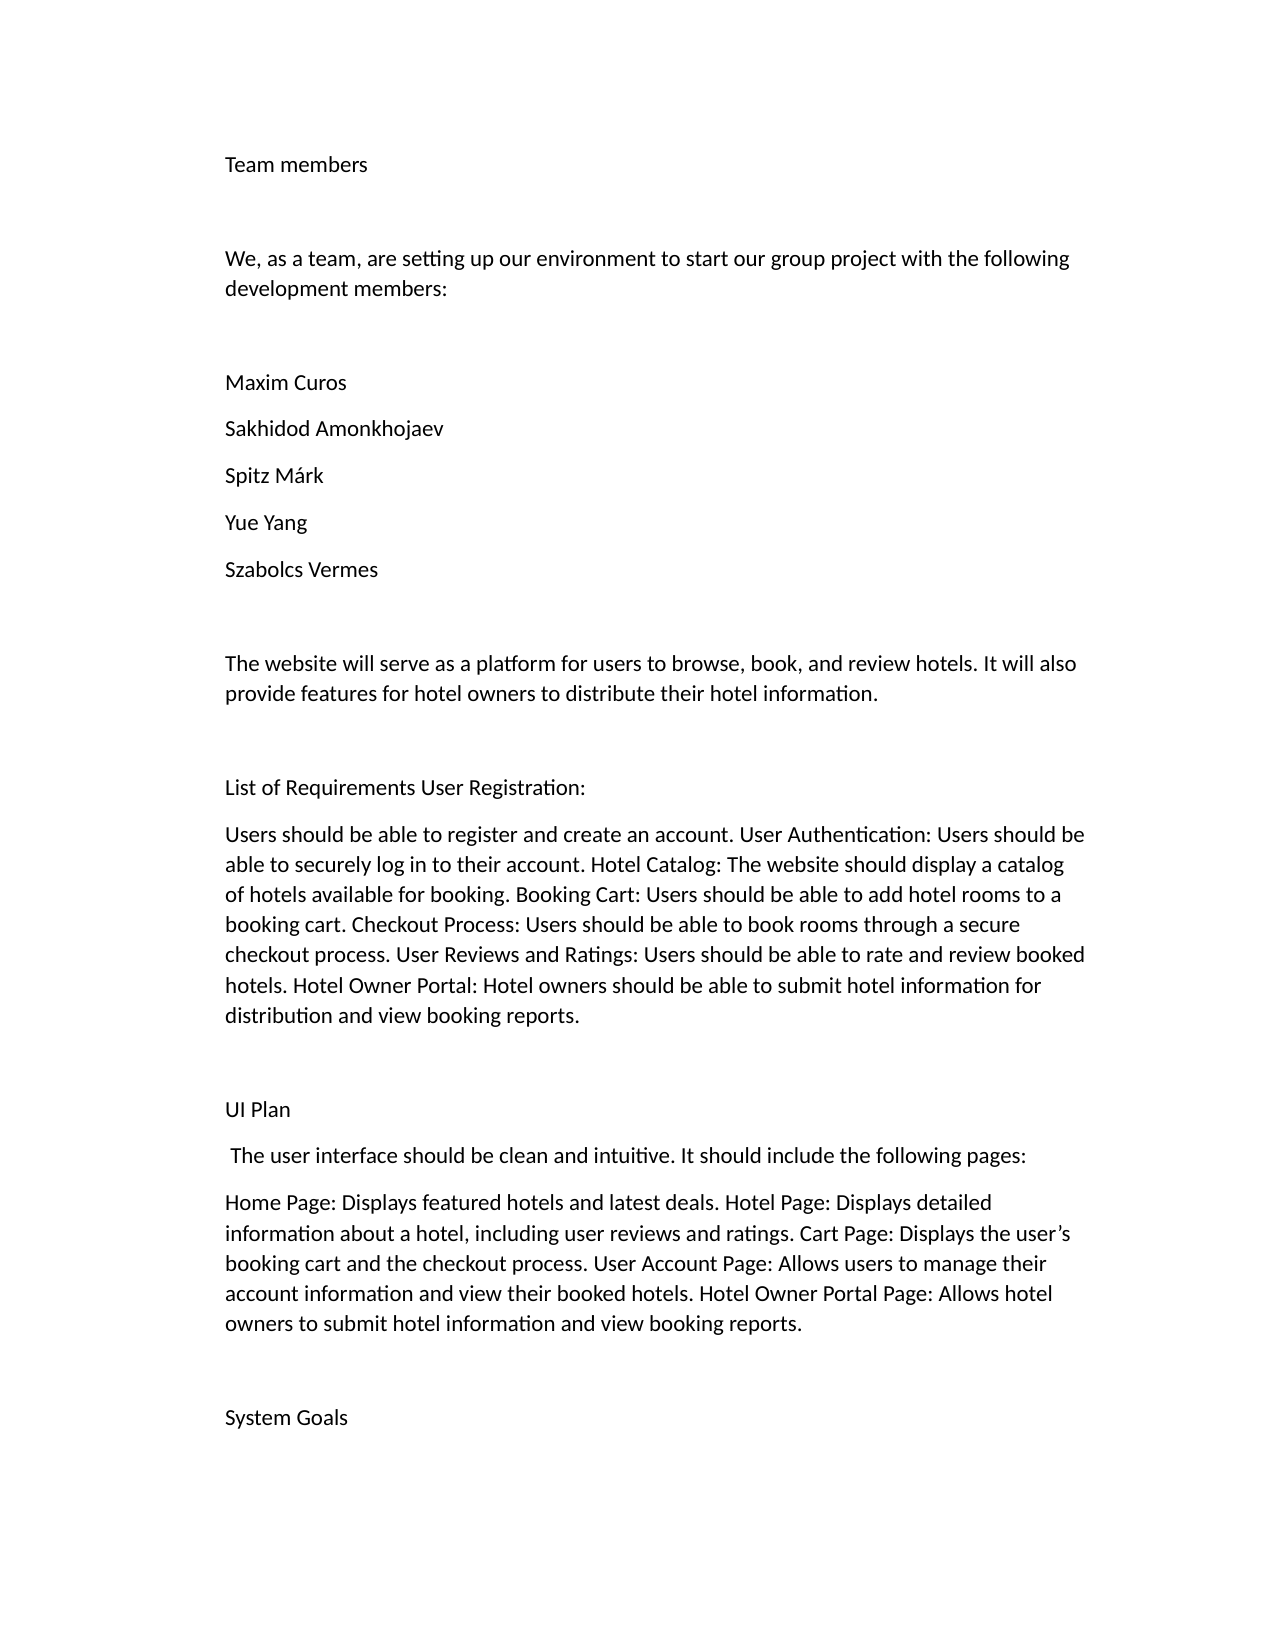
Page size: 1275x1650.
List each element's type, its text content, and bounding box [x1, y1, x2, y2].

text Szabolcs Vermes [225, 555, 1087, 583]
text The website will serve as a platform for users to browse, book, and review hotels. It will also provide features for hotel owners to distribute their hotel information. [225, 649, 1087, 707]
text Home Page: Displays featured hotels and latest deals. Hotel Page: Displays detailed information about a hotel, including user reviews and ratings. Cart Page: Displays the user’s booking cart and the checkout process. User Account Page: Allows users to manage their account information and view their booked hotels. Hotel Owner Portal Page: Allows hotel owners to submit hotel information and view booking reports. [225, 1188, 1087, 1337]
text UI Plan [225, 1095, 1087, 1123]
text Spitz Márk [225, 461, 1087, 489]
text We, as a team, are setting up our environment to start our group project with the following development members: [225, 244, 1087, 302]
text Yue Yang [225, 508, 1087, 536]
text Maxim Curos [225, 368, 1087, 396]
text Users should be able to register and create an account. User Authentication: Users should be able to securely log in to their account. Hotel Catalog: The website should display a catalog of hotels available for booking. Booking Cart: Users should be able to add hotel rooms to a booking cart. Checkout Process: Users should be able to book rooms through a secure checkout process. User Reviews and Ratings: Users should be able to rate and review booked hotels. Hotel Owner Portal: Hotel owners should be able to submit hotel information for distribution and view booking reports. [225, 820, 1087, 1029]
text Team members [225, 150, 1087, 178]
text System Goals [225, 1403, 1087, 1431]
text Sakhidod Amonkhojaev [225, 414, 1087, 443]
text List of Requirements User Registration: [225, 773, 1087, 801]
text The user interface should be clean and intuitive. It should include the following pages: [225, 1142, 1087, 1170]
